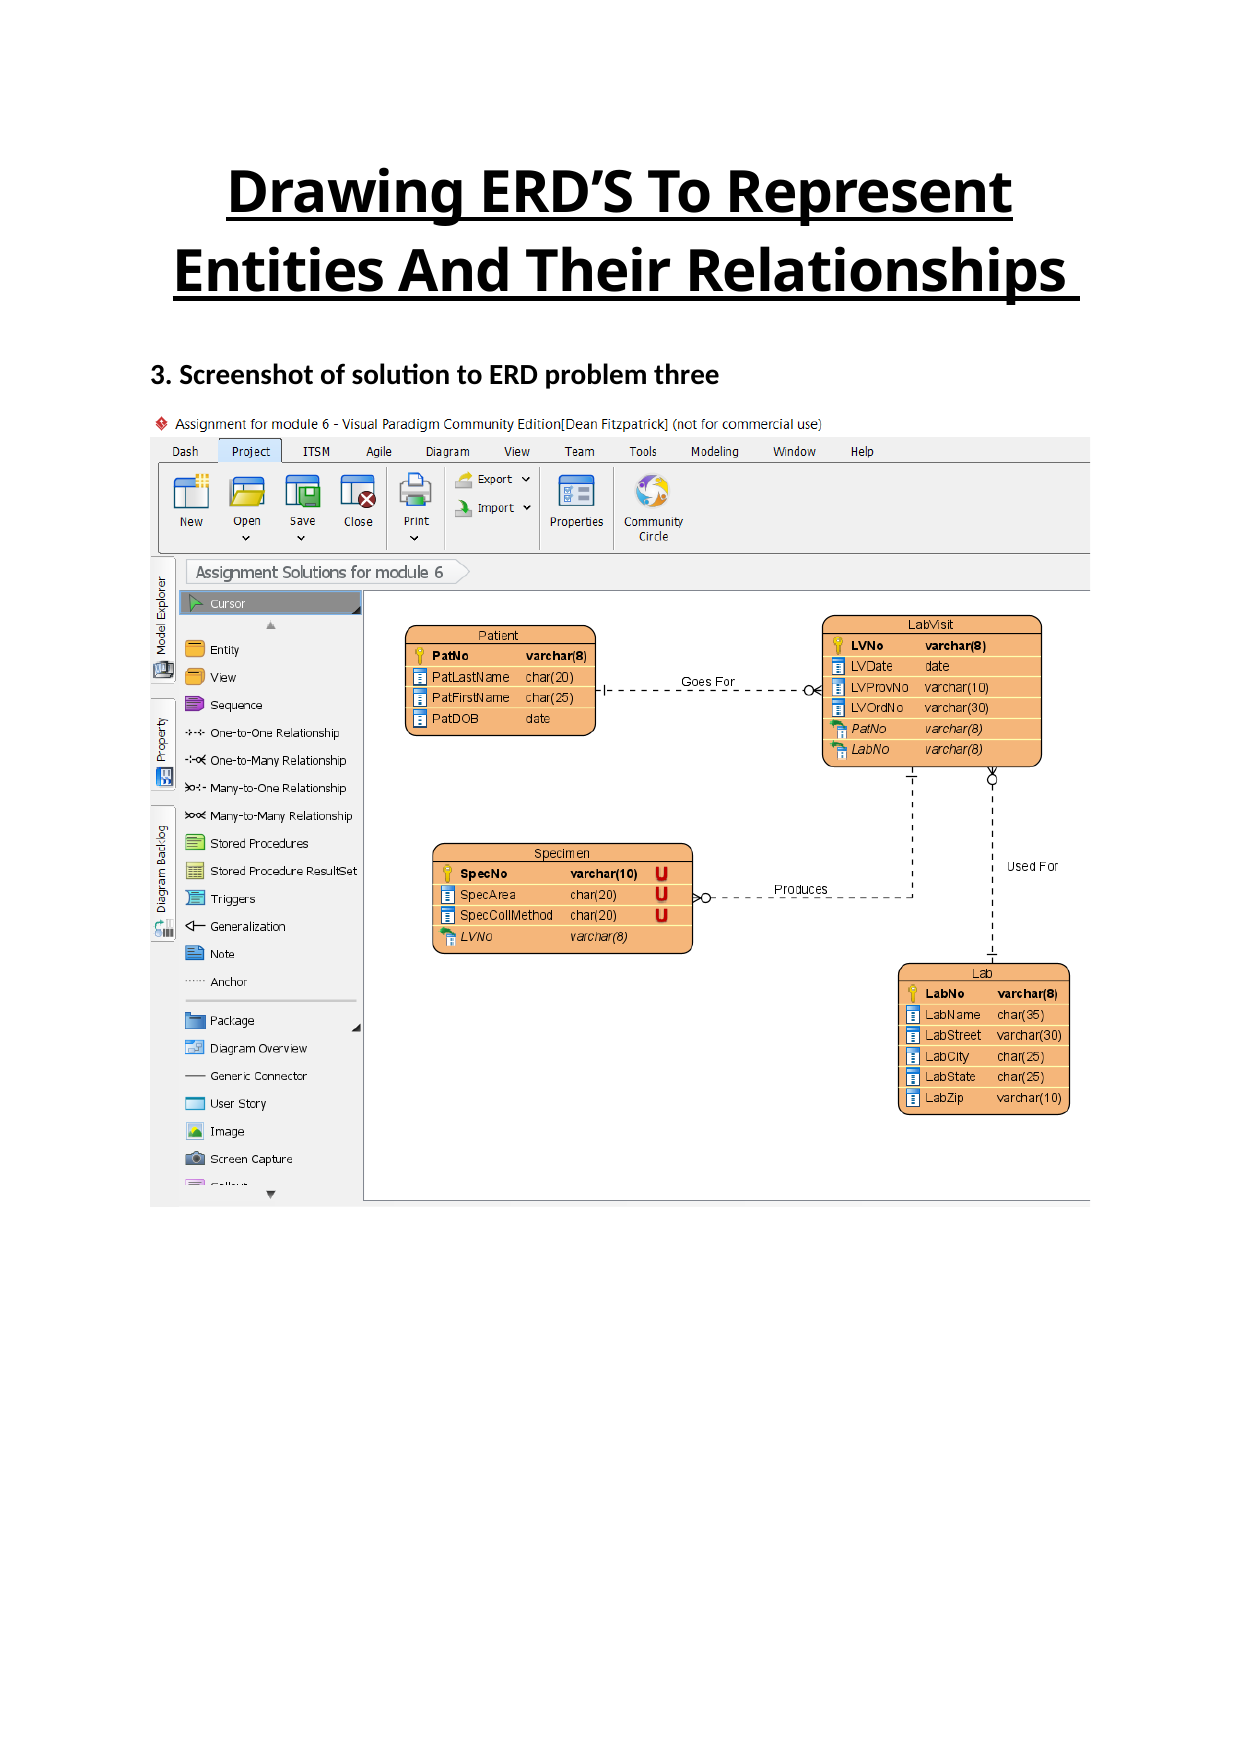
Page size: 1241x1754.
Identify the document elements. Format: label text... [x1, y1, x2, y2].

title Drawing ERD’S To Represent Entities And Their Relationships [150, 150, 1090, 309]
picture [150, 411, 1091, 1207]
text 3. Screenshot of solution to ERD problem three [150, 356, 1090, 391]
